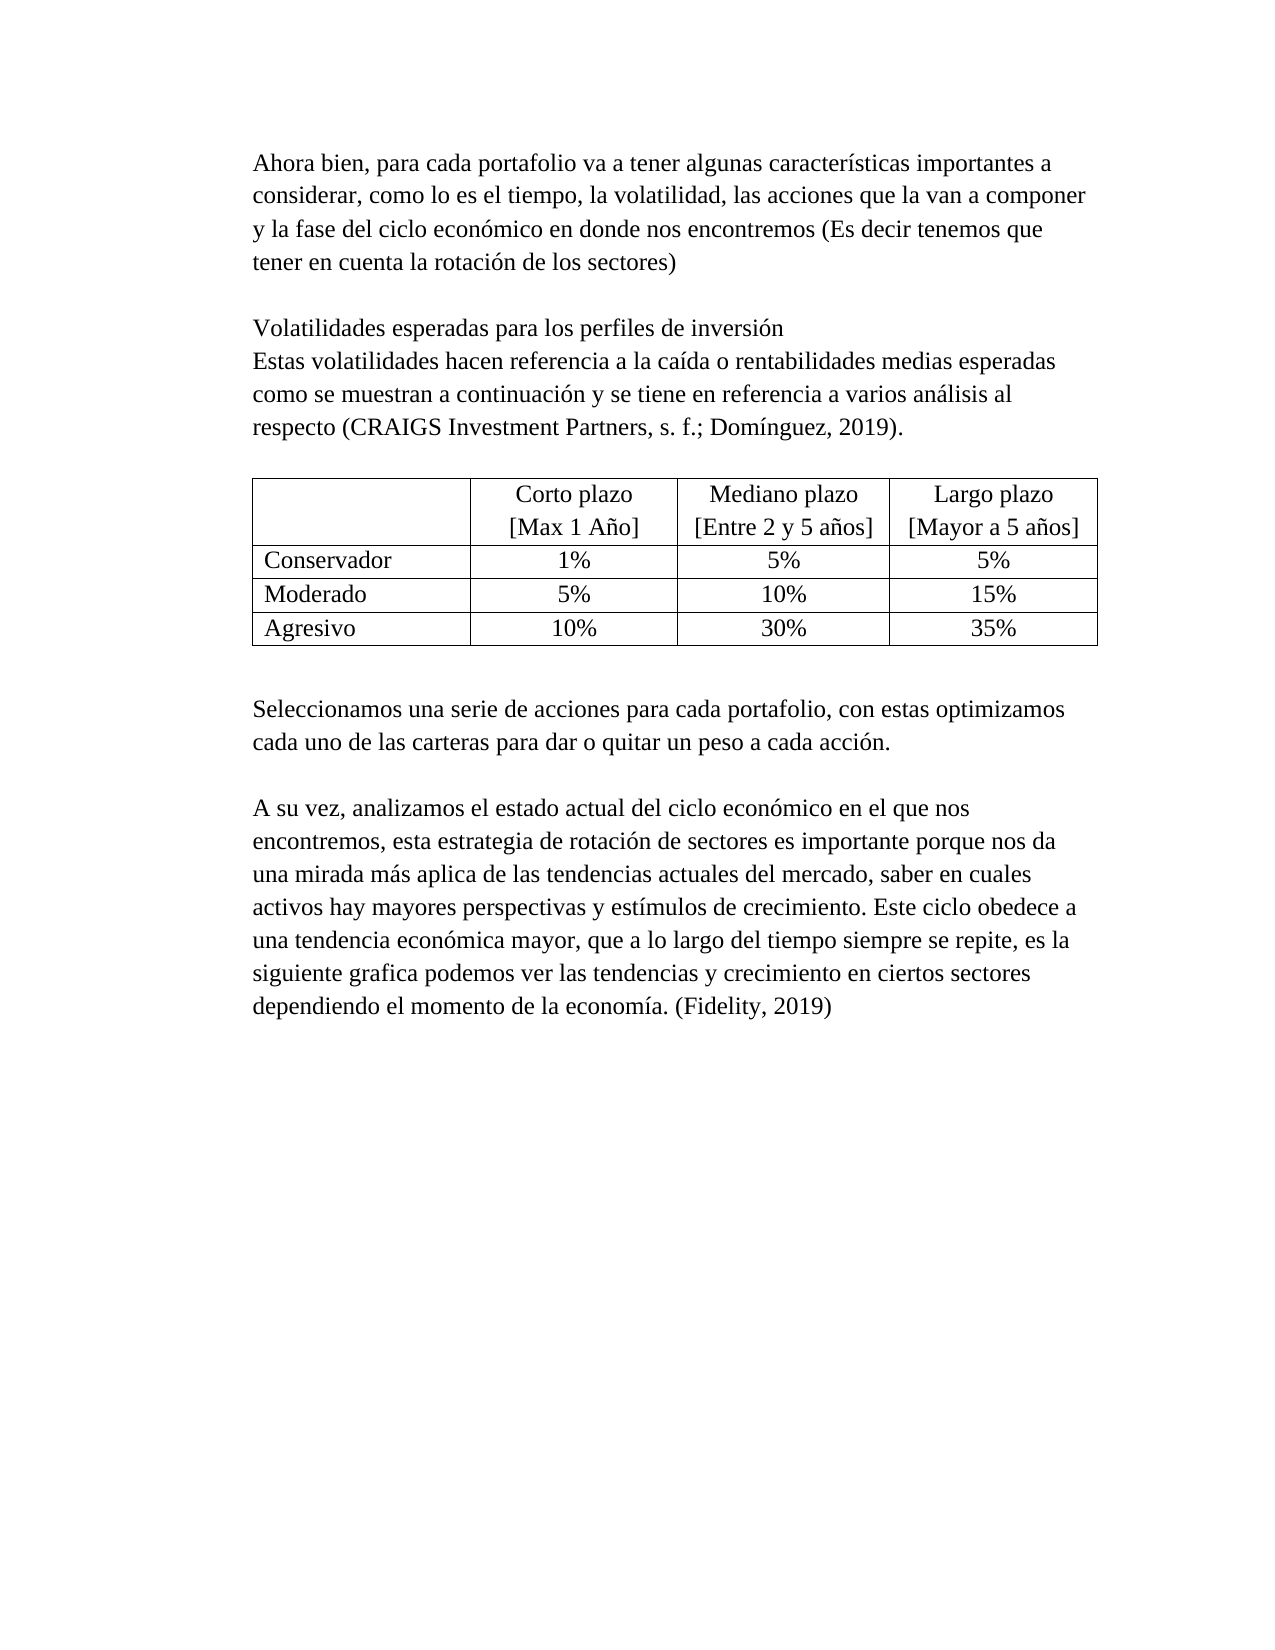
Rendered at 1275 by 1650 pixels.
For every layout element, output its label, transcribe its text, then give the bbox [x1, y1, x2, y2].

table_cell 5% [890, 546, 1097, 578]
list A su vez, analizamos el estado actual del ciclo económico en el que nos encontremos, esta estrategia de rotación de sectores es importante porque nos da una mirada más aplica de las tendencias actuales del mercado, saber en cuales activos hay mayores perspectivas y estímulos de crecimiento. Este ciclo obedece a una tendencia económica mayor, que a lo largo del tiempo siempre se repite, es la siguiente grafica podemos ver las tendencias y crecimiento en ciertos sectores dependiendo el momento de la economía. (Fidelity, 2019) [252, 793, 1098, 1020]
table_header [253, 479, 470, 544]
table_cell 5% [471, 579, 677, 612]
list Volatilidades esperadas para los perfiles de inversión [252, 313, 1098, 341]
list Ahora bien, para cada portafolio va a tener algunas características importantes a considerar, como lo es el tiempo, la volatilidad, las acciones que la van a componer y la fase del ciclo económico en donde nos encontremos (Es decir tenemos que tener en cuenta la rotación de los sectores) [252, 148, 1098, 275]
table_cell 35% [890, 613, 1097, 645]
table_header Largo plazo [Mayor a 5 años] [890, 479, 1097, 544]
table_header Corto plazo [Max 1 Año] [471, 479, 677, 544]
table_header Mediano plazo [Entre 2 y 5 años] [678, 479, 889, 544]
list Estas volatilidades hacen referencia a la caída o rentabilidades medias esperadas como se muestran a continuación y se tiene en referencia a varios análisis al respecto (CRAIGS Investment Partners, s. f.; Domínguez, 2019). [252, 346, 1098, 441]
table_cell 5% [678, 546, 889, 578]
table_cell Agresivo [253, 613, 470, 645]
table_cell 15% [890, 579, 1097, 612]
list Seleccionamos una serie de acciones para cada portafolio, con estas optimizamos cada uno de las carteras para dar o quitar un peso a cada acción. [252, 694, 1098, 756]
table_cell 1% [471, 546, 677, 578]
table_cell 10% [678, 579, 889, 612]
table_cell 10% [471, 613, 677, 645]
table_cell Moderado [253, 579, 470, 612]
table_cell Conservador [253, 546, 470, 578]
table_cell 30% [678, 613, 889, 645]
